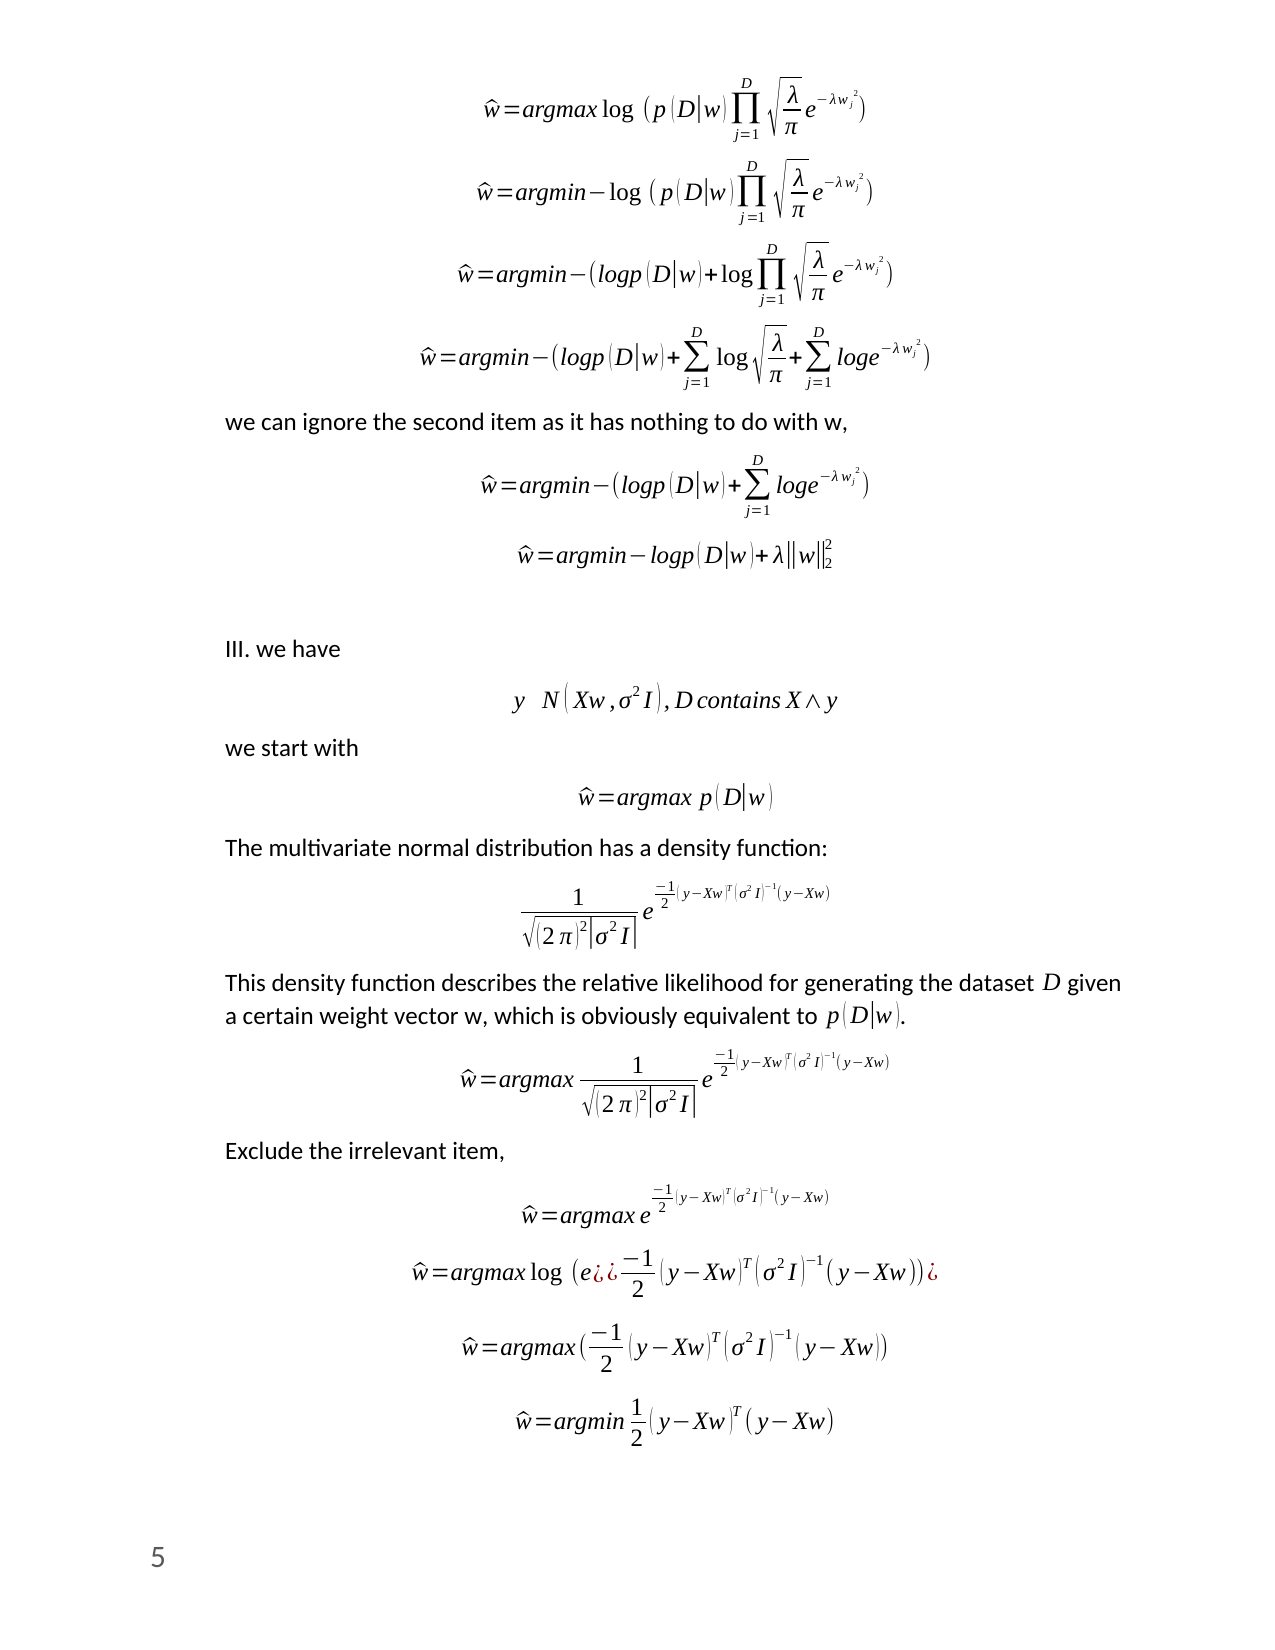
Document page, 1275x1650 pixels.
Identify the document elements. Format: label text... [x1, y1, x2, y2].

text III. we have [225, 633, 1125, 664]
text we can ignore the second item as it has nothing to do with w, [225, 406, 1125, 437]
text This density function describes the relative likelihood for generating the dataset given a certain weight vector w, which is obviously equivalent to . [225, 967, 1125, 1031]
text we start with [225, 733, 1125, 763]
text The multivariate normal distribution has a density function: [225, 832, 1125, 862]
text Exclude the irrelevant item, [225, 1136, 1125, 1166]
